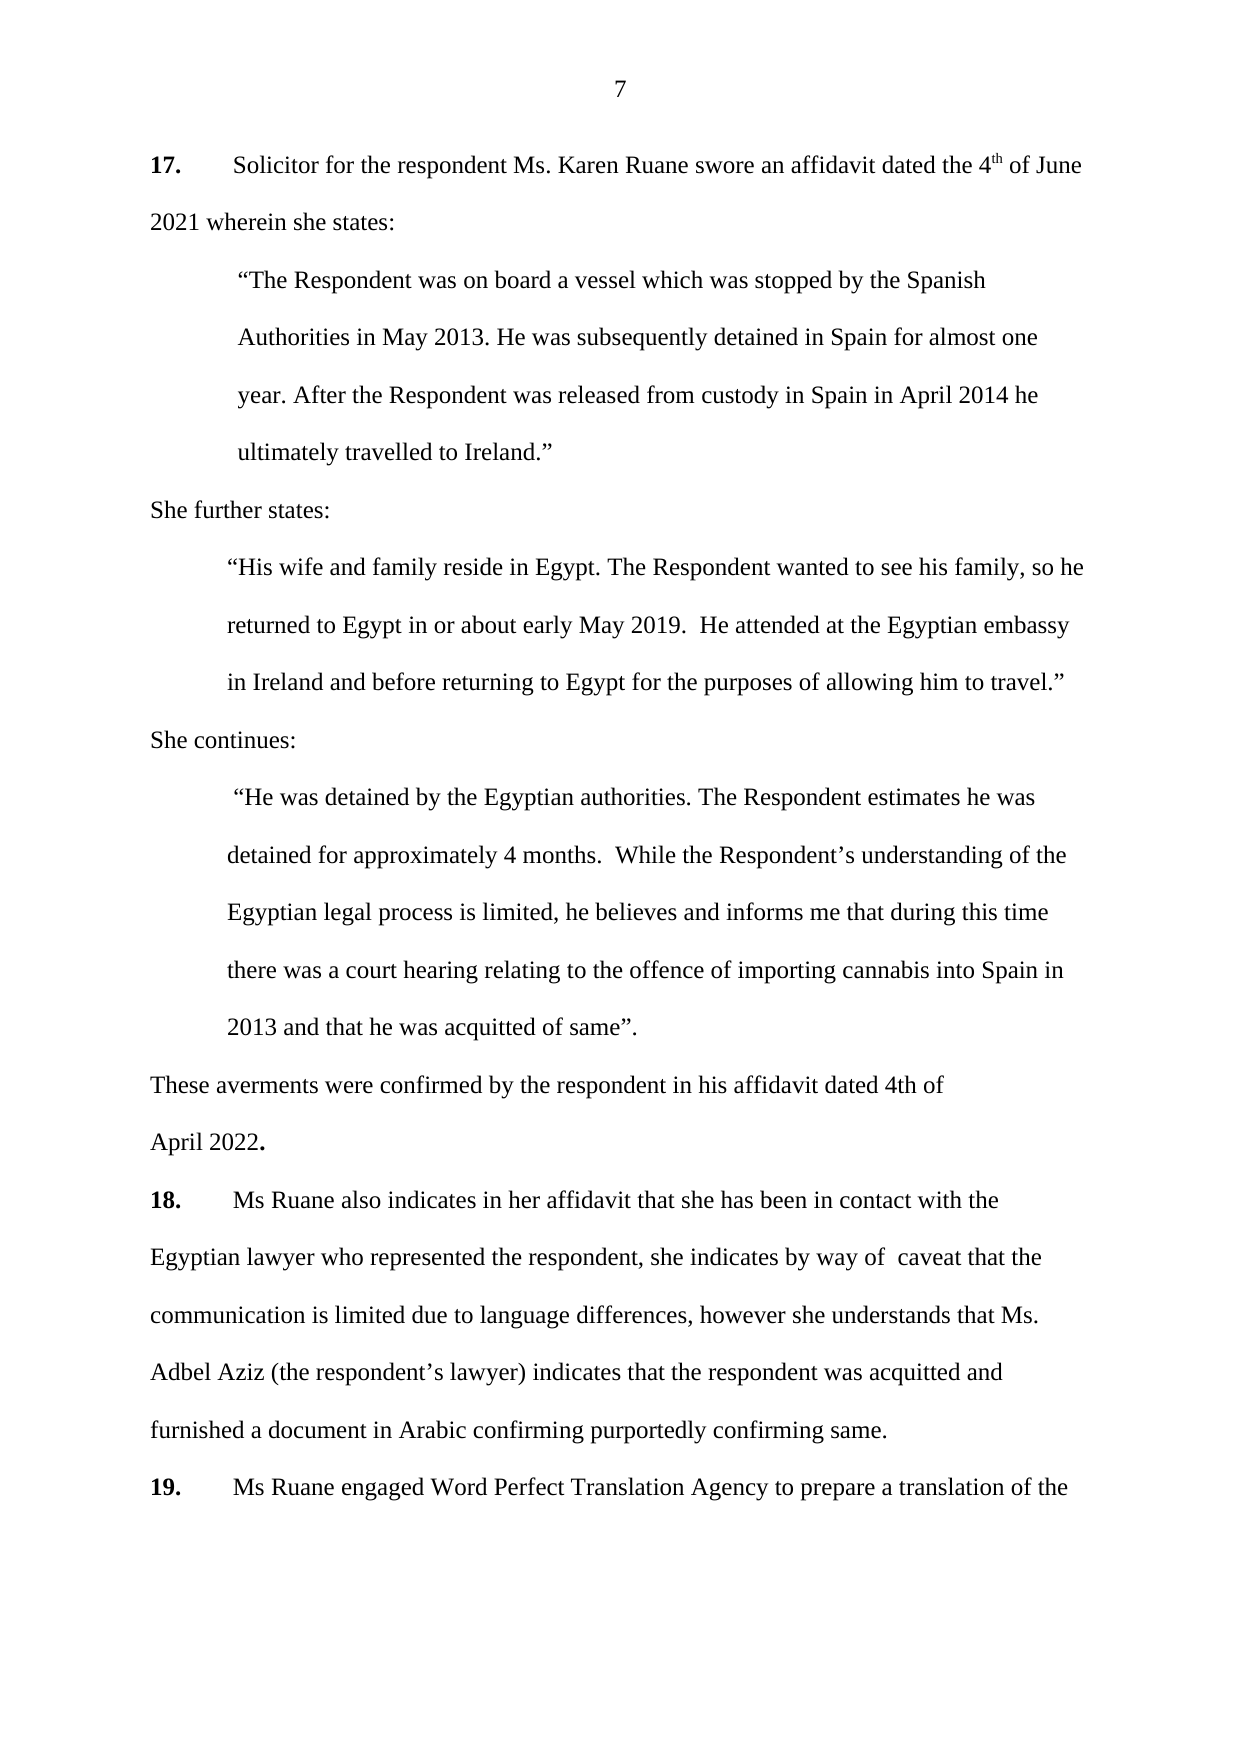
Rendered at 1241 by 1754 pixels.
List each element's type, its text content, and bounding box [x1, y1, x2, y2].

list Ms Ruane also indicates in her affidavit that she has been in contact with the [150, 1185, 1090, 1214]
text “He was detained by the Egyptian authorities. The Respondent estimates he was detained for approximately 4 months. While the Respondent’s understanding of the Egyptian legal process is limited, he believes and informs me that during this time there was a court hearing relating to the offence of importing cannabis into Spain in 2013 and that he was acquitted of same”. [227, 782, 1090, 1041]
text These averments were confirmed by the respondent in his affidavit dated 4th of [150, 1070, 1090, 1099]
list Ms Ruane engaged Word Perfect Translation Agency to prepare a translation of the [150, 1472, 1090, 1501]
text Egyptian lawyer who represented the respondent, she indicates by way of caveat that the communication is limited due to language differences, however she understands that Ms. Adbel Aziz (the respondent’s lawyer) indicates that the respondent was acquitted and furnished a document in Arabic confirming purportedly confirming same. [150, 1242, 1090, 1444]
list Solicitor for the respondent Ms. Karen Ruane swore an affidavit dated the 4th of June [150, 150, 1090, 179]
text 2021 wherein she states: [150, 207, 1090, 236]
text “His wife and family reside in Egypt. The Respondent wanted to see his family, so he returned to Egypt in or about early May 2019. He attended at the Egyptian embassy in Ireland and before returning to Egypt for the purposes of allowing him to travel.” [227, 552, 1090, 696]
text “The Respondent was on board a vessel which was stopped by the Spanish Authorities in May 2013. He was subsequently detained in Spain for almost one year. After the Respondent was released from custody in Spain in April 2014 he ultimately travelled to Ireland.” [237, 265, 1090, 466]
text She continues: [150, 725, 1090, 754]
text April 2022. [150, 1127, 1090, 1156]
text She further states: [150, 495, 1090, 524]
